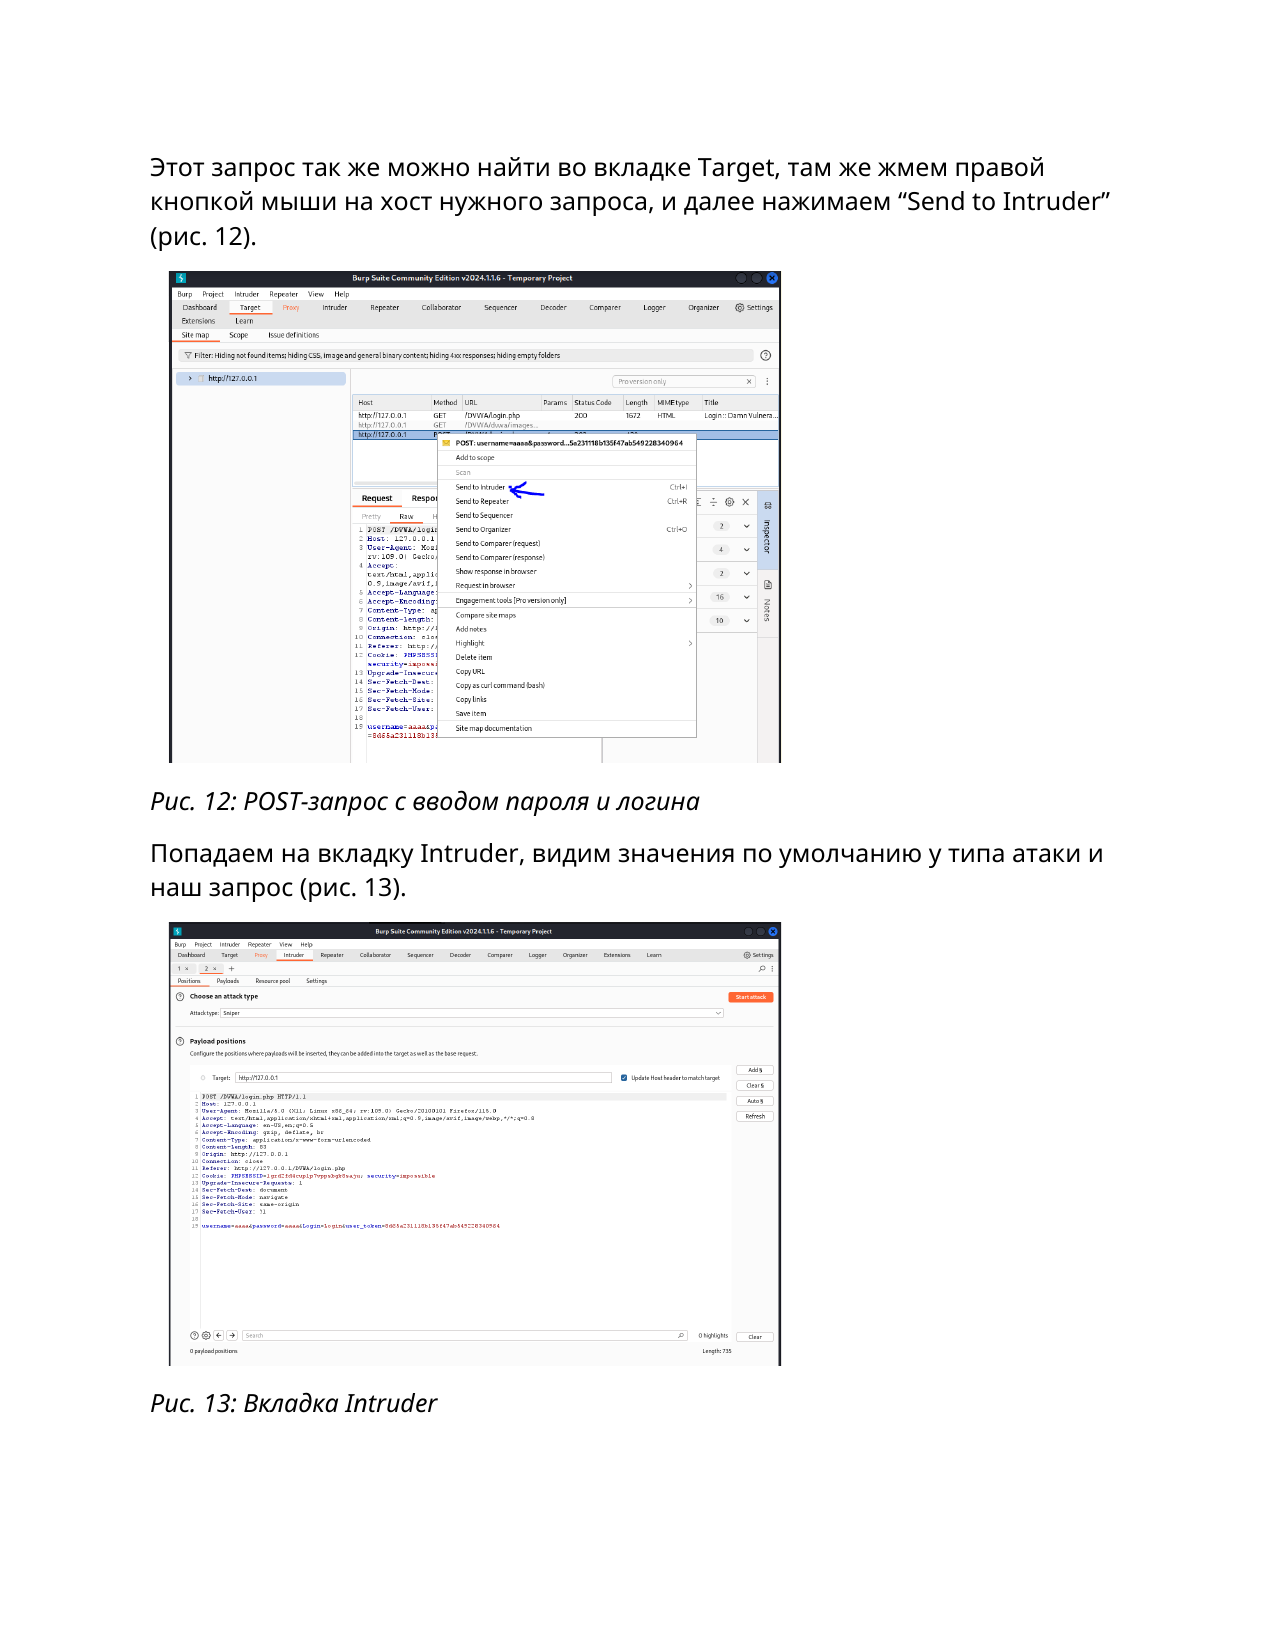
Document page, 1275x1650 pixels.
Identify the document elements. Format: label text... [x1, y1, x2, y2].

picture [168, 922, 782, 1366]
text Попадаем на вкладку Intruder, видим значения по умолчанию у типа атаки и наш запрос (рис. 13). [150, 836, 1125, 904]
text Рис. 13: Вкладка Intruder [150, 1386, 1125, 1420]
text Рис. 12: POST-запрос с вводом пароля и логина [150, 783, 1125, 817]
picture [168, 271, 782, 763]
text Этот запрос так же можно найти во вкладке Target, там же жмем правой кнопкой мыши на хост нужного запроса, и далее нажимаем “Send to Intruder” (рис. 12). [150, 150, 1125, 252]
